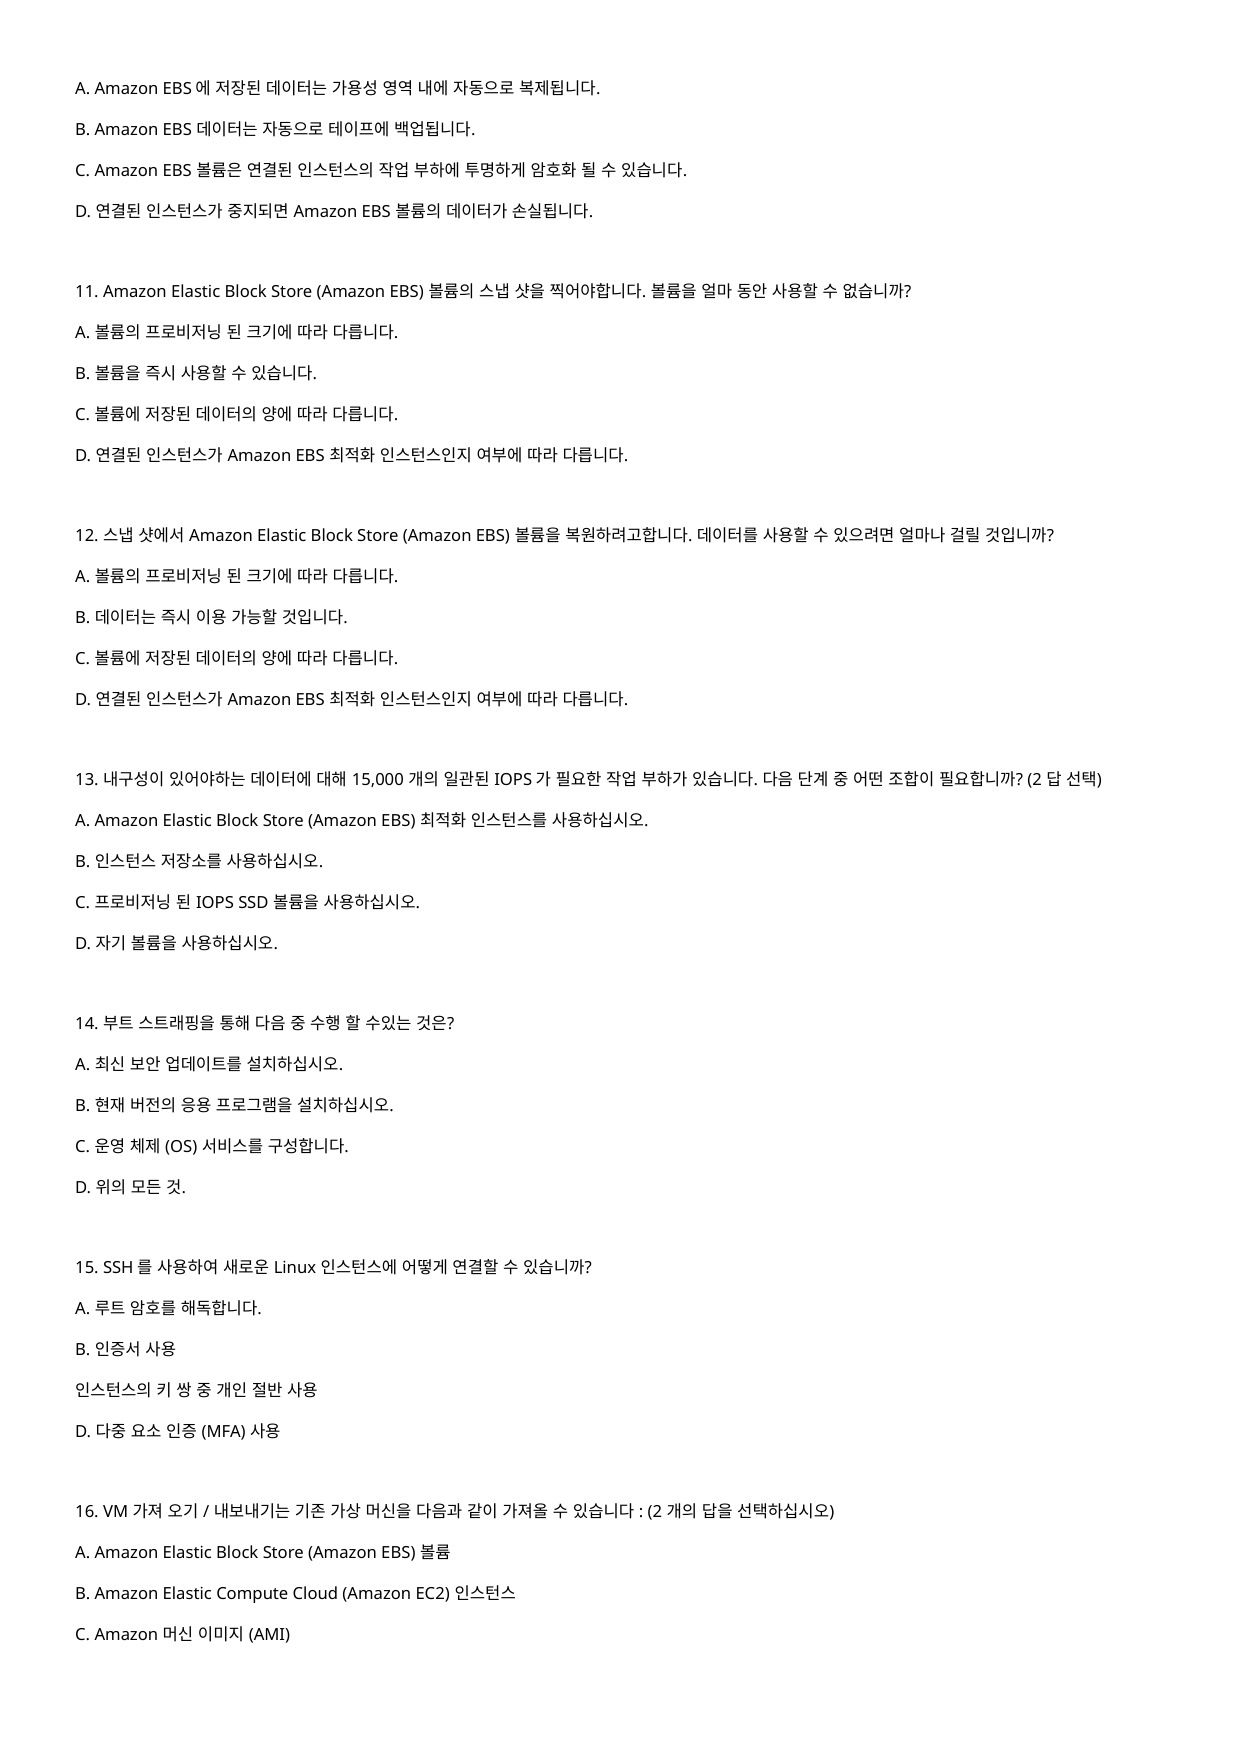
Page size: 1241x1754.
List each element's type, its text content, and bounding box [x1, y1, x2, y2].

text D. 연결된 인스턴스가 Amazon EBS 최적화 인스턴스인지 여부에 따라 다릅니다. [75, 686, 1165, 710]
text A. Amazon Elastic Block Store (Amazon EBS) 볼륨 [75, 1539, 1165, 1563]
text A. Amazon EBS에 저장된 데이터는 가용성 영역 내에 자동으로 복제됩니다. [75, 75, 1165, 99]
text C. 볼륨에 저장된 데이터의 양에 따라 다릅니다. [75, 401, 1165, 425]
text 13. 내구성이 있어야하는 데이터에 대해 15,000 개의 일관된 IOPS가 필요한 작업 부하가 있습니다. 다음 단계 중 어떤 조합이 필요합니까? (2 답 선택) [75, 766, 1165, 791]
text C. Amazon 머신 이미지 (AMI) [75, 1621, 1165, 1645]
text B. 인스턴스 저장소를 사용하십시오. [75, 848, 1165, 872]
text A. 볼륨의 프로비저닝 된 크기에 따라 다릅니다. [75, 563, 1165, 587]
text A. 최신 보안 업데이트를 설치하십시오. [75, 1051, 1165, 1076]
text B. 인증서 사용 [75, 1336, 1165, 1361]
text B. 볼륨을 즉시 사용할 수 있습니다. [75, 360, 1165, 384]
text 인스턴스의 키 쌍 중 개인 절반 사용 [75, 1377, 1165, 1401]
text 16. VM 가져 오기 / 내보내기는 기존 가상 머신을 다음과 같이 가져올 수 있습니다 : (2 개의 답을 선택하십시오) [75, 1498, 1165, 1523]
text C. 프로비저닝 된 IOPS SSD 볼륨을 사용하십시오. [75, 889, 1165, 913]
text A. 루트 암호를 해독합니다. [75, 1295, 1165, 1319]
text B. Amazon EBS 데이터는 자동으로 테이프에 백업됩니다. [75, 116, 1165, 140]
text D. 위의 모든 것. [75, 1174, 1165, 1198]
text C. 운영 체제 (OS) 서비스를 구성합니다. [75, 1133, 1165, 1157]
text D. 연결된 인스턴스가 Amazon EBS 최적화 인스턴스인지 여부에 따라 다릅니다. [75, 442, 1165, 466]
text 11. Amazon Elastic Block Store (Amazon EBS) 볼륨의 스냅 샷을 찍어야합니다. 볼륨을 얼마 동안 사용할 수 없습니까? [75, 278, 1165, 302]
text A. 볼륨의 프로비저닝 된 크기에 따라 다릅니다. [75, 319, 1165, 343]
text B. 데이터는 즉시 이용 가능할 것입니다. [75, 604, 1165, 628]
text B. Amazon Elastic Compute Cloud (Amazon EC2) 인스턴스 [75, 1580, 1165, 1604]
text C. 볼륨에 저장된 데이터의 양에 따라 다릅니다. [75, 645, 1165, 669]
text D. 다중 요소 인증 (MFA) 사용 [75, 1418, 1165, 1442]
text 15. SSH를 사용하여 새로운 Linux 인스턴스에 어떻게 연결할 수 있습니까? [75, 1254, 1165, 1279]
text D. 연결된 인스턴스가 중지되면 Amazon EBS 볼륨의 데이터가 손실됩니다. [75, 198, 1165, 222]
text 14. 부트 스트래핑을 통해 다음 중 수행 할 수있는 것은? [75, 1010, 1165, 1034]
text A. Amazon Elastic Block Store (Amazon EBS) 최적화 인스턴스를 사용하십시오. [75, 807, 1165, 831]
text B. 현재 버전의 응용 프로그램을 설치하십시오. [75, 1092, 1165, 1116]
text C. Amazon EBS 볼륨은 연결된 인스턴스의 작업 부하에 투명하게 암호화 될 수 있습니다. [75, 157, 1165, 181]
text D. 자기 볼륨을 사용하십시오. [75, 930, 1165, 954]
text 12. 스냅 샷에서 Amazon Elastic Block Store (Amazon EBS) 볼륨을 복원하려고합니다. 데이터를 사용할 수 있으려면 얼마나 걸릴 것입니까? [75, 522, 1165, 546]
